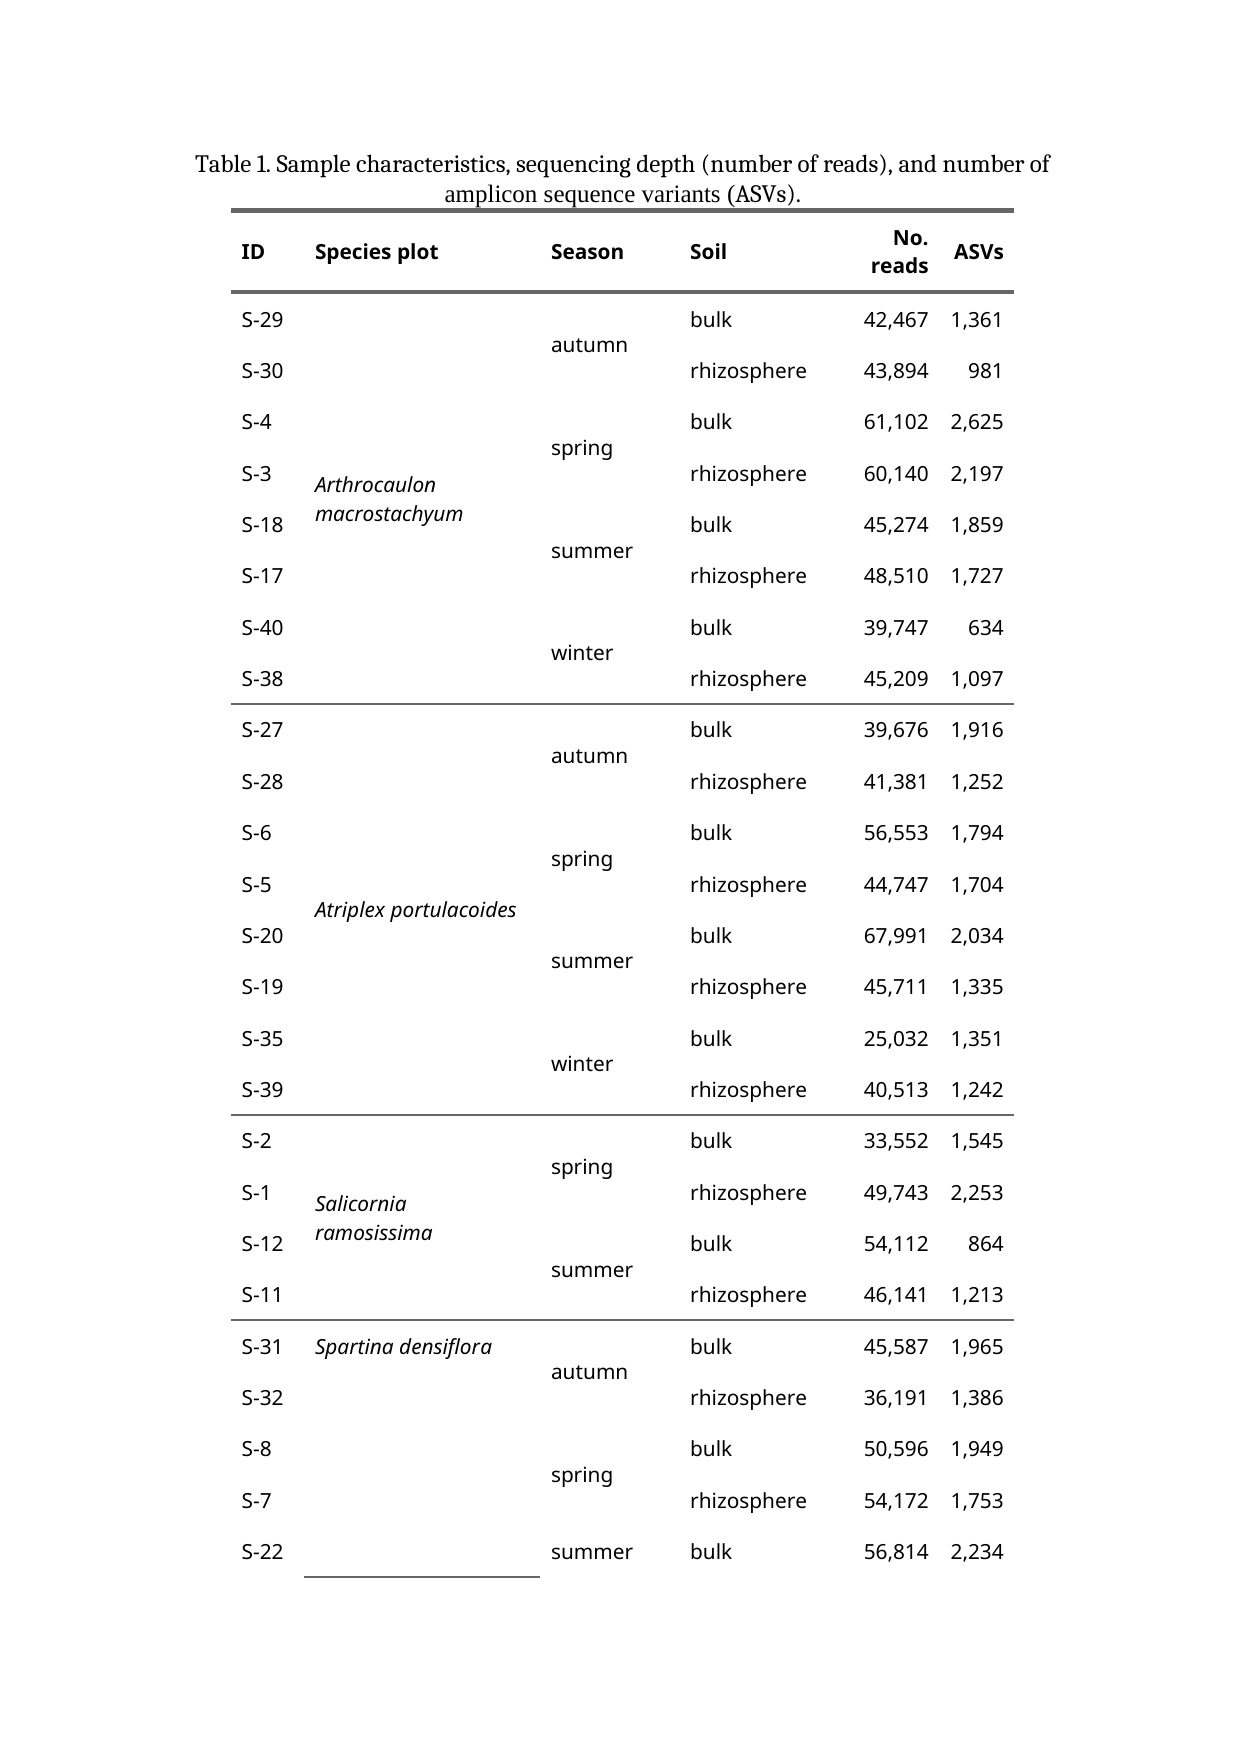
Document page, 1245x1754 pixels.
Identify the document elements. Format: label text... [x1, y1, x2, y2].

table_cell 1,916 [939, 705, 1014, 754]
table_cell S-32 [231, 1371, 304, 1422]
table_cell 56,814 [823, 1525, 939, 1576]
table_cell bulk [680, 1217, 823, 1268]
table_cell rhizosphere [680, 960, 823, 1011]
table_cell rhizosphere [680, 344, 823, 395]
table_cell spring [540, 806, 679, 908]
table_cell rhizosphere [680, 446, 823, 498]
table_cell rhizosphere [680, 549, 823, 600]
table_cell spring [540, 395, 679, 498]
table_cell 1,545 [939, 1116, 1014, 1165]
table_cell 44,747 [823, 857, 939, 908]
table_cell S-35 [231, 1011, 304, 1063]
table_cell rhizosphere [680, 857, 823, 908]
table_cell 39,747 [823, 600, 939, 652]
table_cell 634 [939, 600, 1014, 652]
table_cell 1,242 [939, 1063, 1014, 1114]
table_cell 45,209 [823, 652, 939, 703]
table_cell S-2 [231, 1116, 304, 1165]
table_cell bulk [680, 1116, 823, 1165]
table_cell autumn [540, 294, 679, 395]
table_cell S-18 [231, 498, 304, 549]
text Table 1. Sample characteristics, sequencing depth (number of reads), and number of amplicon sequence variants (ASVs). [150, 150, 1095, 208]
table_cell winter [540, 600, 679, 703]
table_cell S-5 [231, 857, 304, 908]
table_cell 1,386 [939, 1371, 1014, 1422]
table_cell 2,034 [939, 909, 1014, 960]
table_cell 1,704 [939, 857, 1014, 908]
table_cell bulk [680, 1011, 823, 1063]
table_cell 45,587 [823, 1321, 939, 1371]
table_cell 48,510 [823, 549, 939, 600]
table_cell rhizosphere [680, 1165, 823, 1217]
table_cell Arthrocaulon macrostachyum [304, 294, 540, 703]
table_header Season [540, 213, 679, 290]
table_cell 1,351 [939, 1011, 1014, 1063]
table_cell 981 [939, 344, 1014, 395]
table_cell 50,596 [823, 1422, 939, 1473]
table_cell S-38 [231, 652, 304, 703]
table_cell 54,172 [823, 1474, 939, 1525]
table_cell rhizosphere [680, 1268, 823, 1319]
table_cell rhizosphere [680, 1063, 823, 1114]
table_cell 61,102 [823, 395, 939, 446]
table_cell S-19 [231, 960, 304, 1011]
table_cell 56,553 [823, 806, 939, 857]
table_cell rhizosphere [680, 755, 823, 806]
table_cell winter [540, 1011, 679, 1114]
table_cell 1,949 [939, 1422, 1014, 1473]
table_cell 1,361 [939, 294, 1014, 344]
table_cell 67,991 [823, 909, 939, 960]
table_cell 1,335 [939, 960, 1014, 1011]
table_cell S-4 [231, 395, 304, 446]
table_cell S-7 [231, 1474, 304, 1525]
table_cell autumn [540, 705, 679, 806]
table_cell spring [540, 1422, 679, 1525]
table_cell 49,743 [823, 1165, 939, 1217]
table_cell 2,197 [939, 446, 1014, 498]
table_header ID [231, 213, 304, 290]
table_cell bulk [680, 705, 823, 754]
table_cell 1,753 [939, 1474, 1014, 1525]
table_cell 1,859 [939, 498, 1014, 549]
table_cell 42,467 [823, 294, 939, 344]
table_cell 60,140 [823, 446, 939, 498]
table_cell S-29 [231, 294, 304, 344]
table_cell 43,894 [823, 344, 939, 395]
table_cell 1,965 [939, 1321, 1014, 1371]
table_header Species plot [304, 213, 540, 290]
table_cell 39,676 [823, 705, 939, 754]
table_cell summer [540, 1525, 679, 1576]
table_cell 1,097 [939, 652, 1014, 703]
table_cell Atriplex portulacoides [304, 705, 540, 1114]
table_cell S-31 [231, 1321, 304, 1371]
table_cell S-30 [231, 344, 304, 395]
table_cell rhizosphere [680, 1371, 823, 1422]
table_cell 2,253 [939, 1165, 1014, 1217]
table_cell S-6 [231, 806, 304, 857]
table_cell 25,032 [823, 1011, 939, 1063]
table_cell 1,794 [939, 806, 1014, 857]
table_cell S-11 [231, 1268, 304, 1319]
table_cell 1,252 [939, 755, 1014, 806]
table_cell S-28 [231, 755, 304, 806]
table_cell rhizosphere [680, 1474, 823, 1525]
table_cell bulk [680, 395, 823, 446]
table_cell rhizosphere [680, 652, 823, 703]
table_cell 1,727 [939, 549, 1014, 600]
table_cell S-1 [231, 1165, 304, 1217]
table_cell S-22 [231, 1525, 304, 1576]
table_cell bulk [680, 294, 823, 344]
table_cell 45,274 [823, 498, 939, 549]
table_cell bulk [680, 806, 823, 857]
table_cell S-39 [231, 1063, 304, 1114]
table_cell bulk [680, 1422, 823, 1473]
table_cell 36,191 [823, 1371, 939, 1422]
table_cell bulk [680, 909, 823, 960]
table_cell S-3 [231, 446, 304, 498]
table_cell summer [540, 498, 679, 600]
table_cell Spartina densiflora [304, 1321, 540, 1576]
table_header Soil [680, 213, 823, 290]
table_cell bulk [680, 600, 823, 652]
table_cell 2,625 [939, 395, 1014, 446]
table_cell S-27 [231, 705, 304, 754]
table_cell 1,213 [939, 1268, 1014, 1319]
table_cell S-17 [231, 549, 304, 600]
table_cell summer [540, 1217, 679, 1319]
table_cell 864 [939, 1217, 1014, 1268]
table_cell S-12 [231, 1217, 304, 1268]
table_cell 41,381 [823, 755, 939, 806]
table_cell summer [540, 909, 679, 1011]
table_cell 46,141 [823, 1268, 939, 1319]
table_cell S-20 [231, 909, 304, 960]
table_cell autumn [540, 1321, 679, 1422]
table_cell 40,513 [823, 1063, 939, 1114]
table_cell 2,234 [939, 1525, 1014, 1576]
table_header ASVs [939, 213, 1014, 290]
table_cell 54,112 [823, 1217, 939, 1268]
table_header No. reads [823, 213, 939, 290]
table_cell bulk [680, 1321, 823, 1371]
table_cell S-8 [231, 1422, 304, 1473]
table_cell bulk [680, 1525, 823, 1576]
table_cell 45,711 [823, 960, 939, 1011]
table_cell bulk [680, 498, 823, 549]
table_cell S-40 [231, 600, 304, 652]
table_cell spring [540, 1116, 679, 1217]
table_cell Salicornia ramosissima [304, 1116, 540, 1319]
table_cell 33,552 [823, 1116, 939, 1165]
